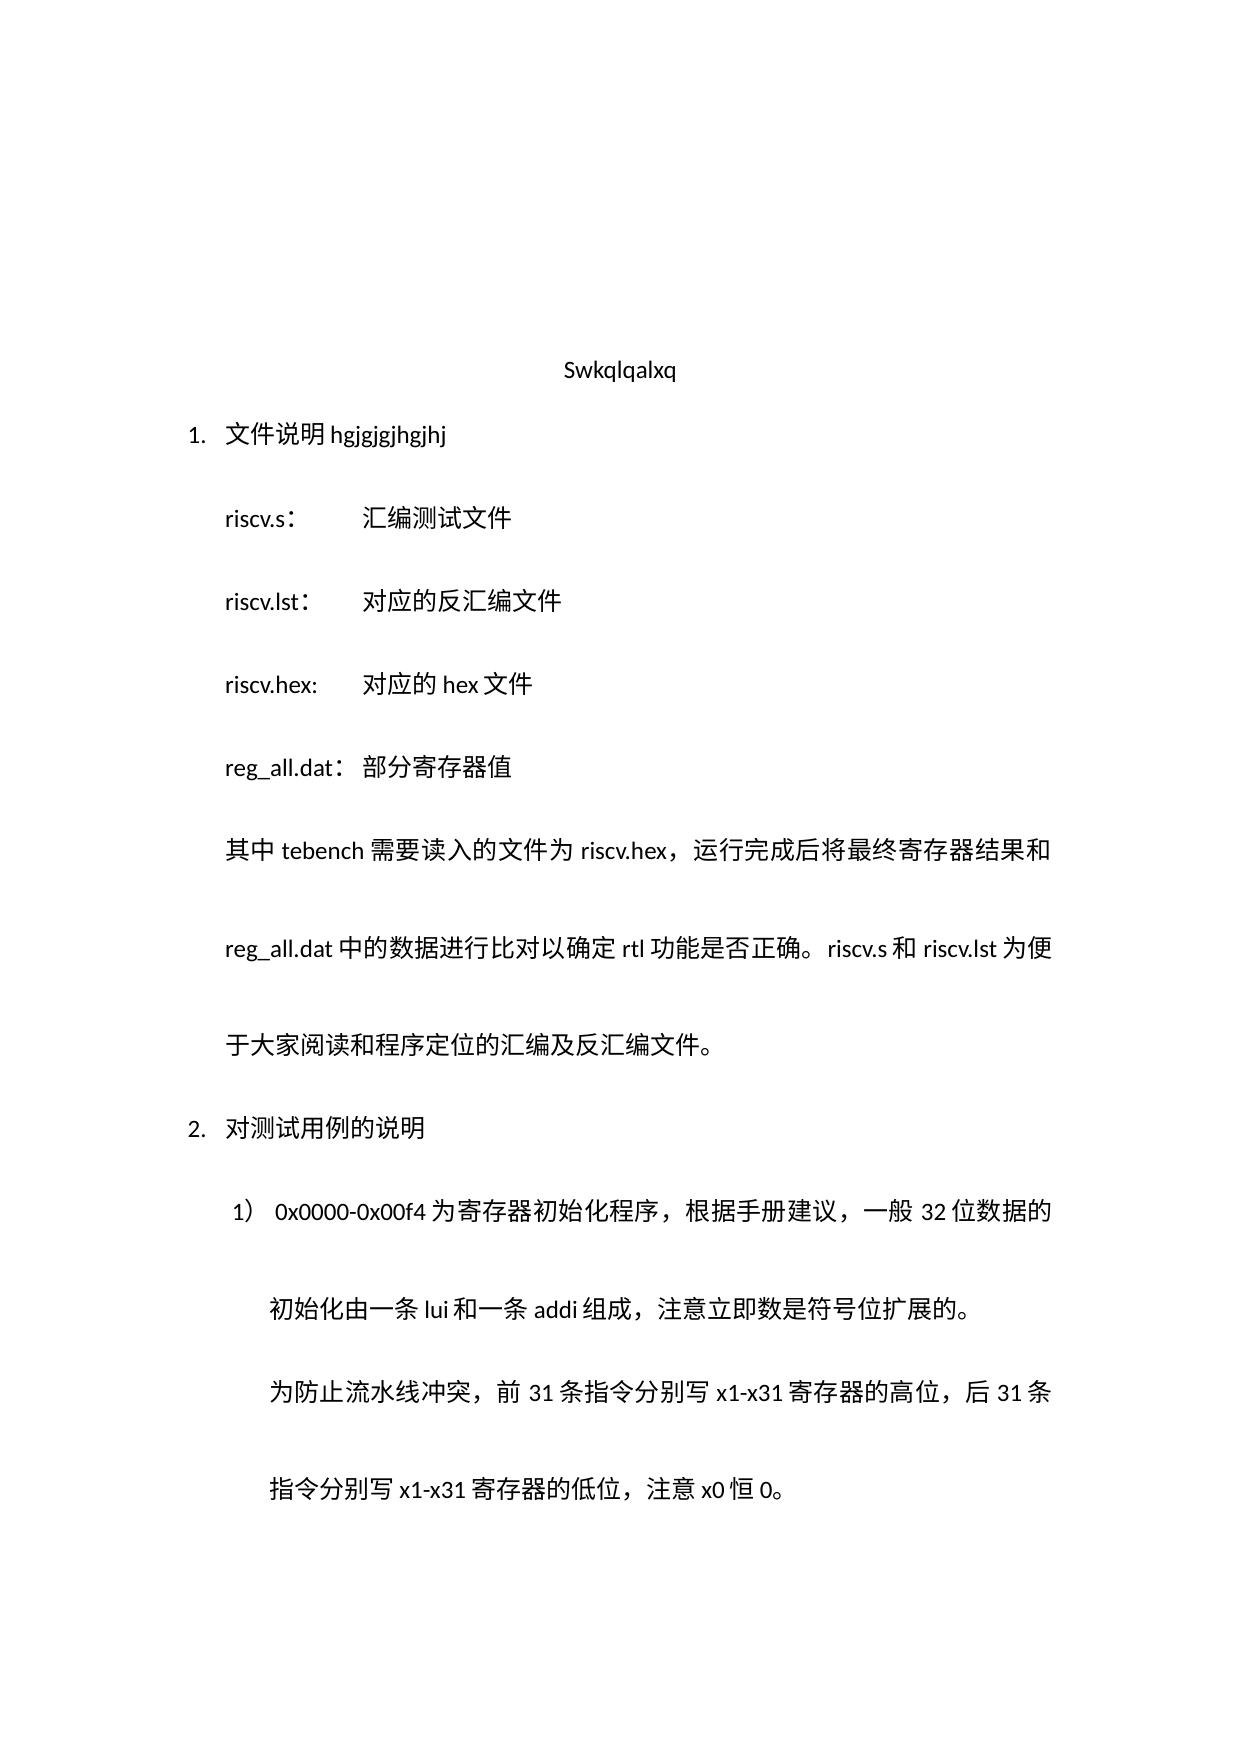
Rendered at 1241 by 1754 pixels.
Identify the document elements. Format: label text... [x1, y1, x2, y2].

list 对测试用例的说明 [187, 1094, 1053, 1159]
list riscv.s： 汇编测试文件 [225, 484, 1053, 549]
list riscv.lst： 对应的反汇编文件 [225, 567, 1053, 632]
list 其中tebench需要读入的文件为riscv.hex，运行完成后将最终寄存器结果和reg_all.dat中的数据进行比对以确定rtl功能是否正确。riscv.s和riscv.lst为便于大家阅读和程序定位的汇编及反汇编文件。 [225, 816, 1053, 1076]
list 为防止流水线冲突，前31条指令分别写x1-x31寄存器的高位，后31条指令分别写x1-x31寄存器的低位，注意x0恒0。 [269, 1358, 1053, 1521]
list 0x0000-0x00f4为寄存器初始化程序，根据手册建议，一般32位数据的初始化由一条lui和一条addi组成，注意立即数是符号位扩展的。 [232, 1177, 1053, 1340]
list reg_all.dat： 部分寄存器值 [225, 733, 1053, 798]
list riscv.hex: 对应的hex文件 [225, 650, 1053, 715]
text Swkqlqalxq [187, 353, 1053, 385]
list 文件说明hgjgjgjhgjhj [187, 401, 1053, 466]
